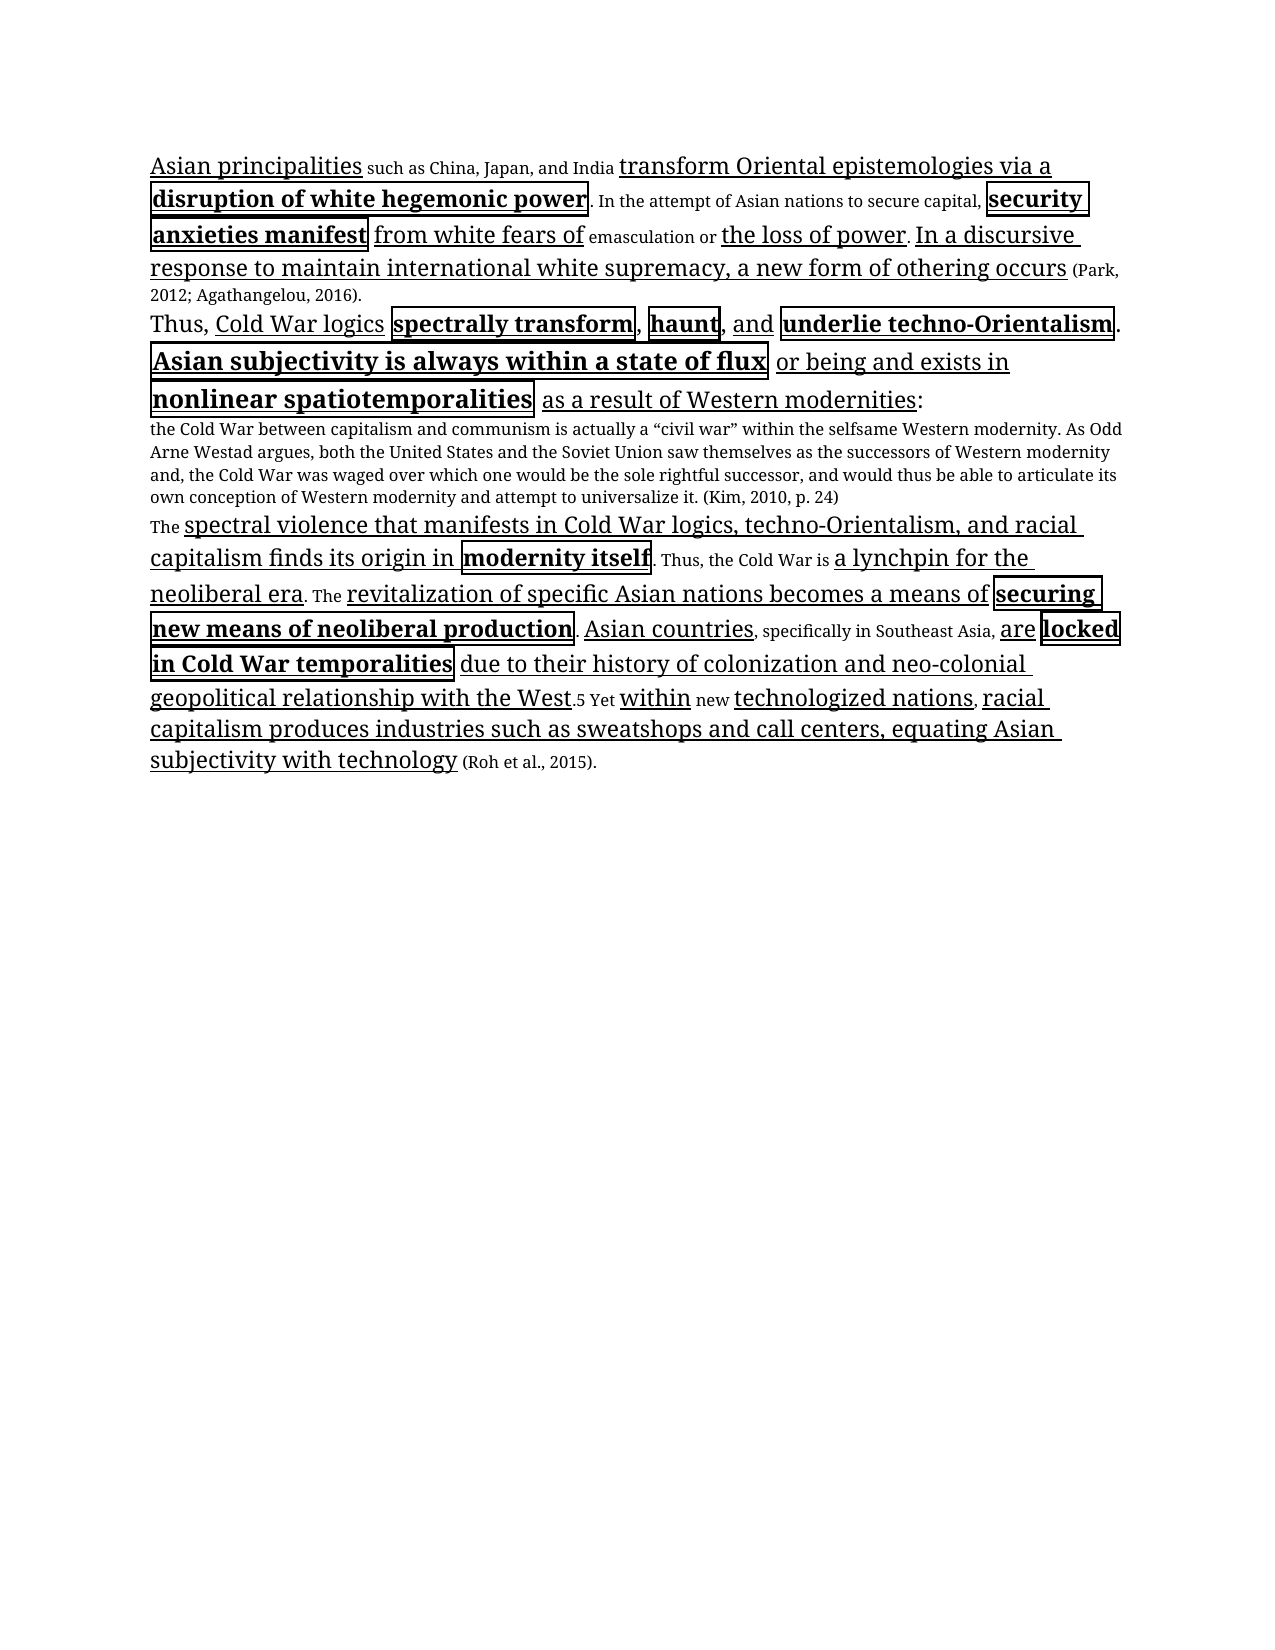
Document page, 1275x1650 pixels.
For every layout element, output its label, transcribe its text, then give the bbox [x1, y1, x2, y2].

text Thus, Cold War logics spectrally transform, haunt, and underlie techno-Orientalism. Asian subjectivity is always within a state of flux or being and exists in nonlinear spatiotemporalities as a result of Western modernities: [535, 306, 1125, 418]
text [150, 150, 1125, 306]
text the Cold War between capitalism and communism is actually a “civil war” within the selfsame Western modernity. As Odd Arne Westad argues, both the United States and the Soviet Union saw themselves as the successors of Western modernity and, the Cold War was waged over which one would be the sole rightful successor, and would thus be able to articulate its own conception of Western modernity and attempt to universalize it. (Kim, 2010, p. 24) [150, 418, 1125, 509]
text Thus, Cold War logics spectrally transform, haunt, and underlie techno-Orientalism. Asian subjectivity is always within a state of flux or being and exists in nonlinear spatiotemporalities as a result of Western modernities: [152, 344, 767, 372]
text The spectral violence that manifests in Cold War logics, techno-Orientalism, and racial capitalism finds its origin in modernity itself. Thus, the Cold War is a lynchpin for the neoliberal era. The revitalization of specific Asian nations becomes a means of securing new means of neoliberal production. Asian countries, specifically in Southeast Asia, are locked in Cold War temporalities due to their history of colonization and neo-colonial geopolitical relationship with the West.5 Yet within new technologized nations, racial capitalism produces industries such as sweatshops and call centers, equating Asian subjectivity with technology (Roh et al., 2015). [150, 509, 1125, 775]
